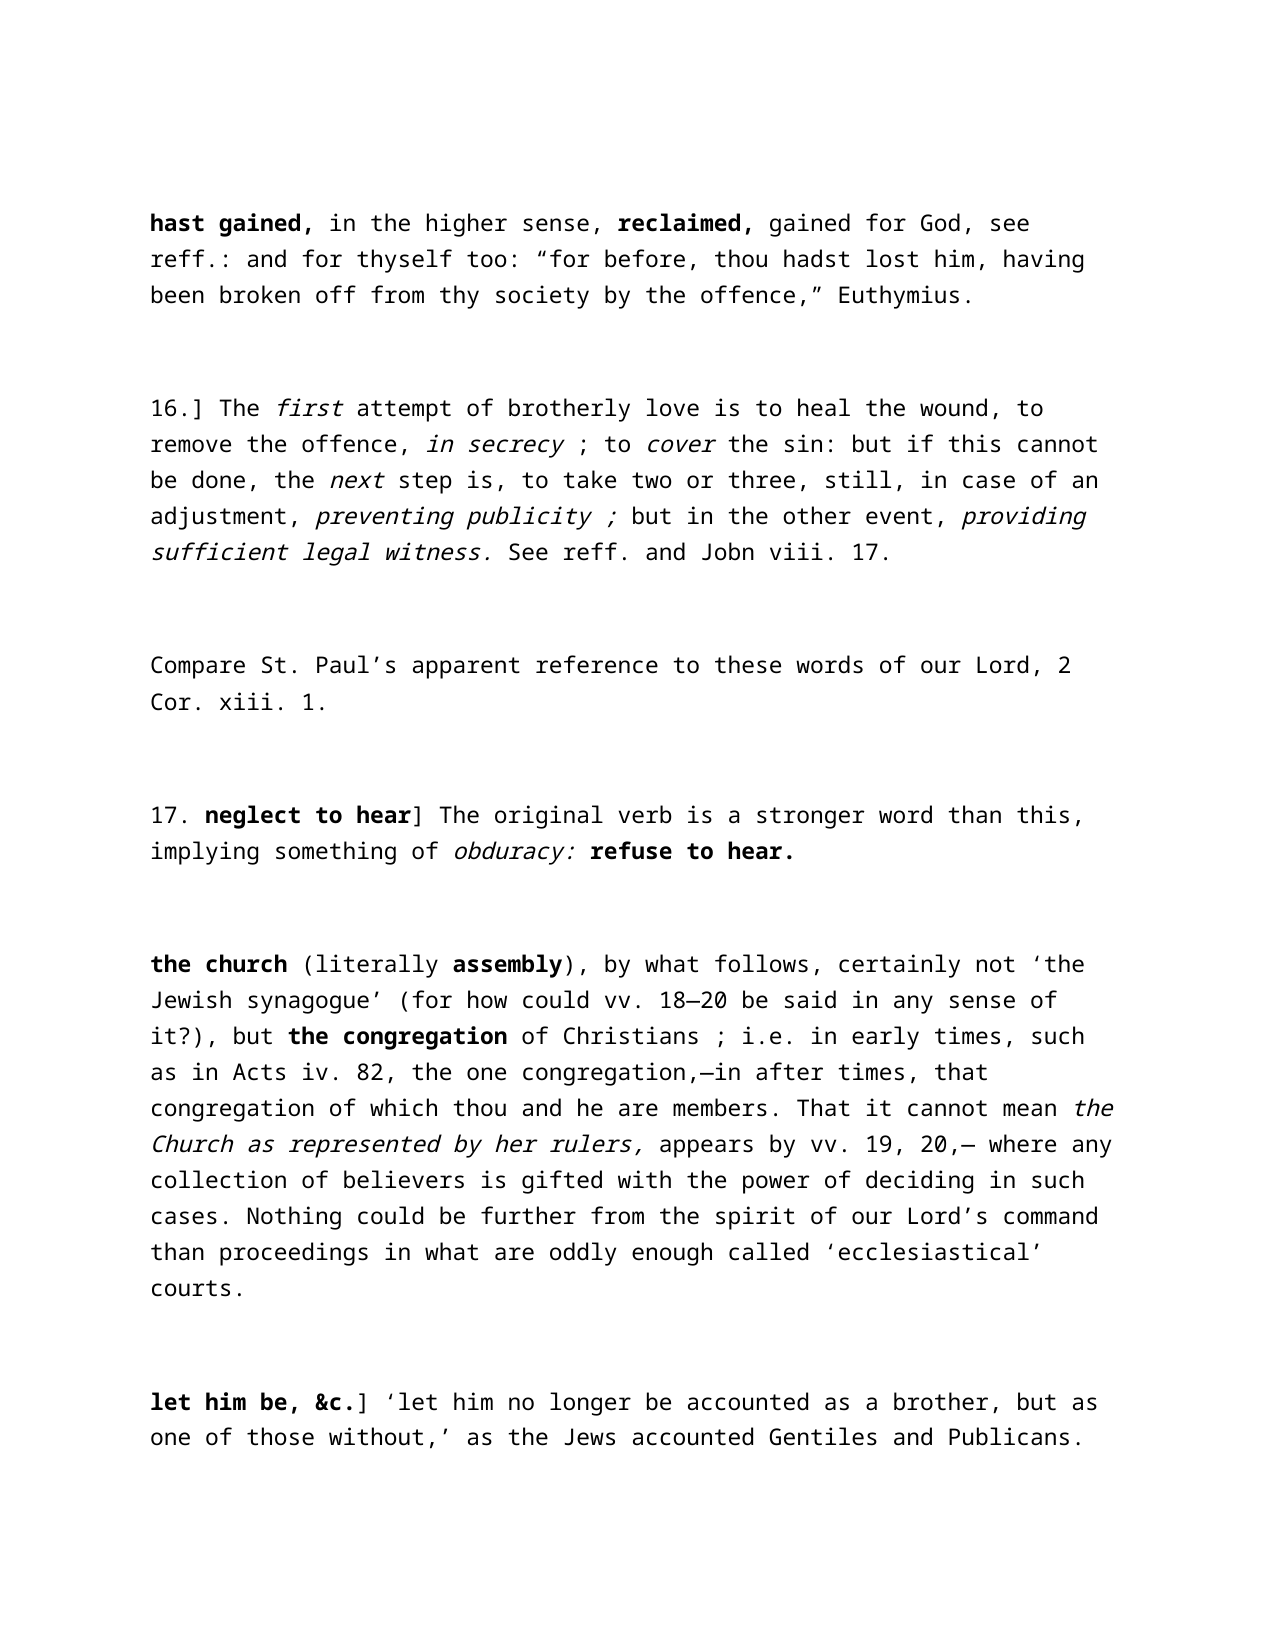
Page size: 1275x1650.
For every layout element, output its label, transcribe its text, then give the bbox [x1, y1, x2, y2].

text 17. neglect to hear] The original verb is a stronger word than this, implying something of obduracy: refuse to hear. [150, 799, 1125, 866]
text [150, 1385, 1125, 1453]
text hast gained, in the higher sense, reclaimed, gained for God, see reff.: and for thyself too: “for before, thou hadst lost him, having been broken off from thy society by the offence,” Euthymius. [150, 207, 1125, 310]
text Compare St. Paul’s apparent reference to these words of our Lord, 2 Cor. xiii. 1. [150, 649, 1125, 717]
text the church (literally assembly), by what follows, certainly not ‘the Jewish synagogue’ (for how could vv. 18—20 be said in any sense of it?), but the congregation of Christians ; i.e. in early times, such as in Acts iv. 82, the one congregation,—in after times, that congregation of which thou and he are members. That it cannot mean the Church as represented by her rulers, appears by vv. 19, 20,— where any collection of believers is gifted with the power of deciding in such cases. Nothing could be further from the spirit of our Lord’s command than proceedings in what are oddly enough called ‘ecclesiastical’ courts. [150, 948, 1125, 1303]
text 16.] The first attempt of brotherly love is to heal the wound, to remove the offence, in secrecy ; to cover the sin: but if this cannot be done, the next step is, to take two or three, still, in case of an adjustment, preventing publicity ; but in the other event, providing sufficient legal witness. See reff. and Jobn viii. 17. [150, 392, 1125, 567]
